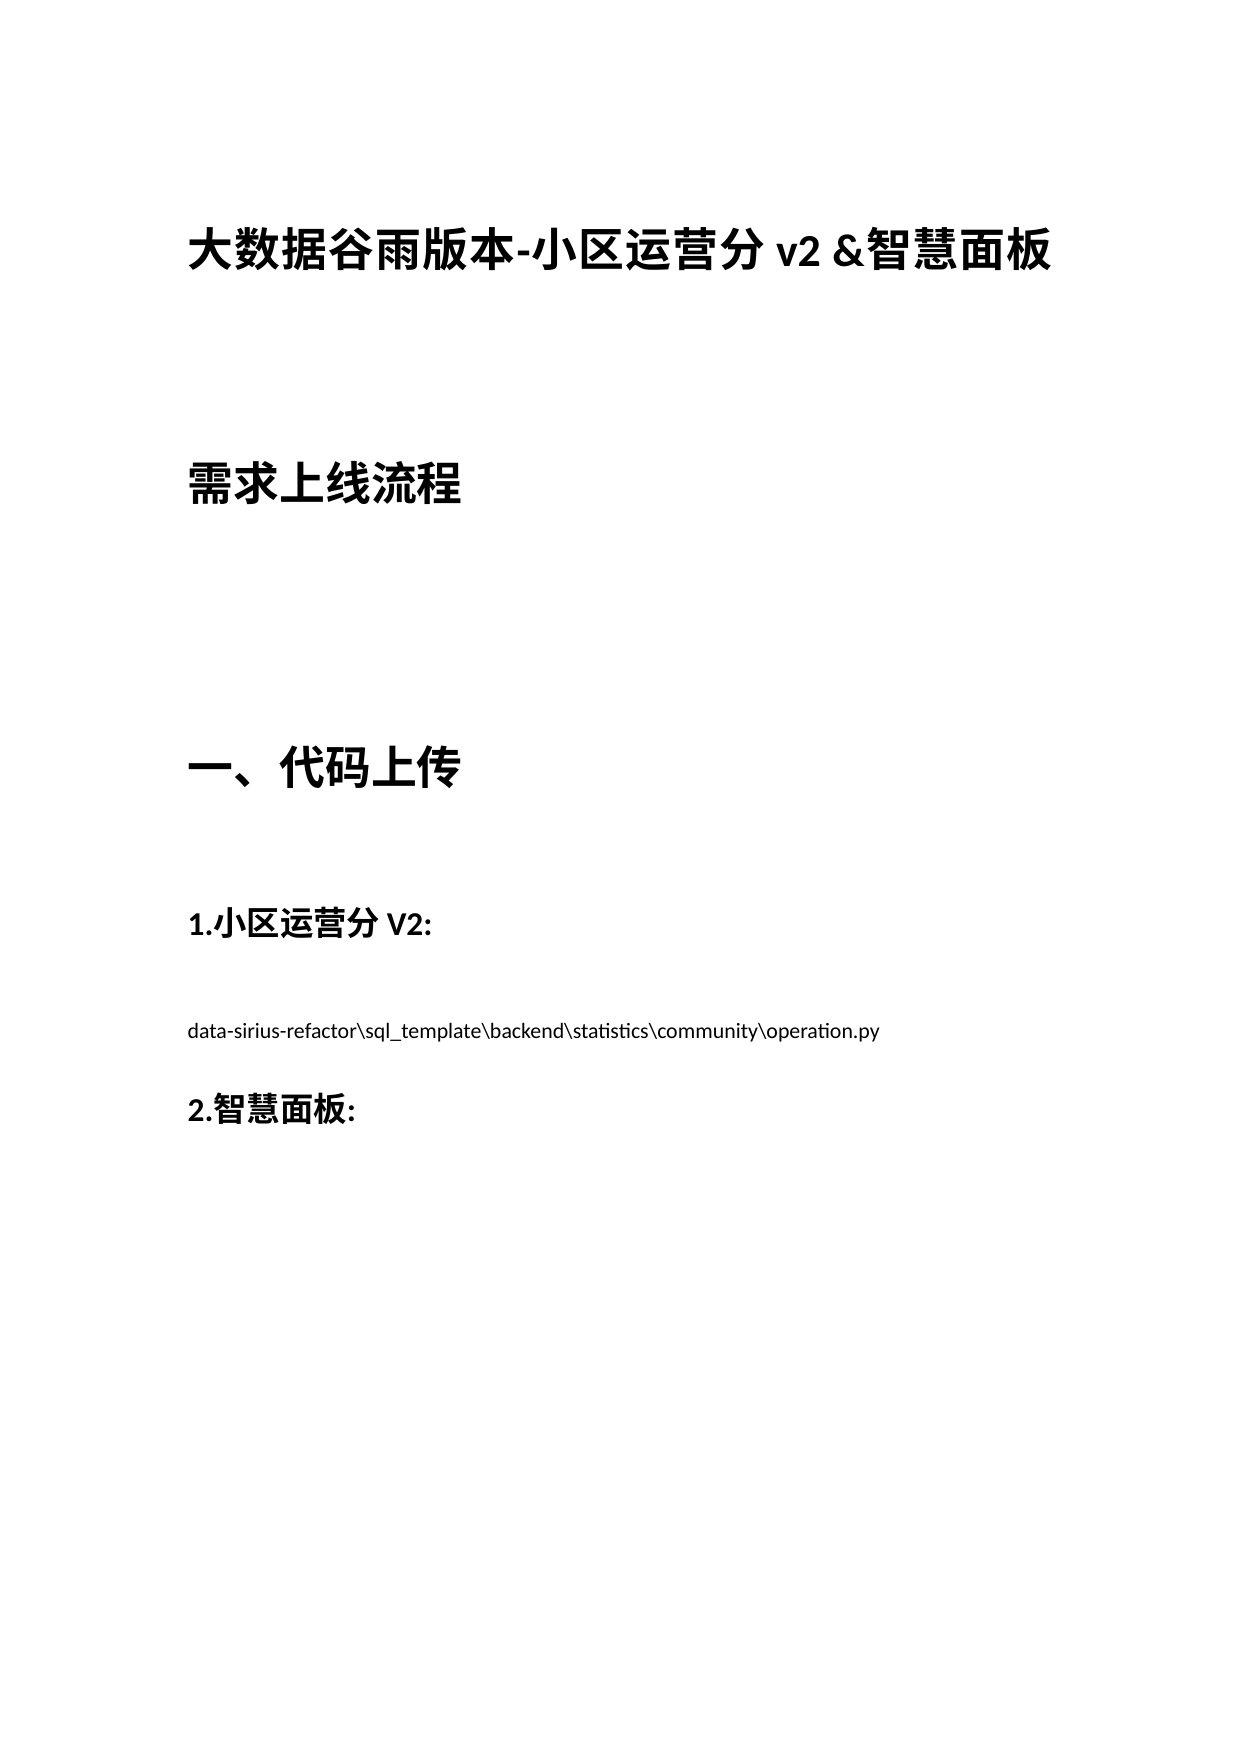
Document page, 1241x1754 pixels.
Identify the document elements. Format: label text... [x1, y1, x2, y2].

subtitle 一、代码上传 [187, 716, 1053, 813]
subtitle 1.小区运营分V2: [187, 888, 1053, 953]
subtitle 大数据谷雨版本-小区运营分v2 &智慧面板需求上线流程 [187, 197, 1053, 529]
subtitle 2.智慧面板: [187, 1074, 1053, 1139]
text data-sirius-refactor\sql_template\backend\statistics\community\operation.py [187, 1015, 1053, 1047]
